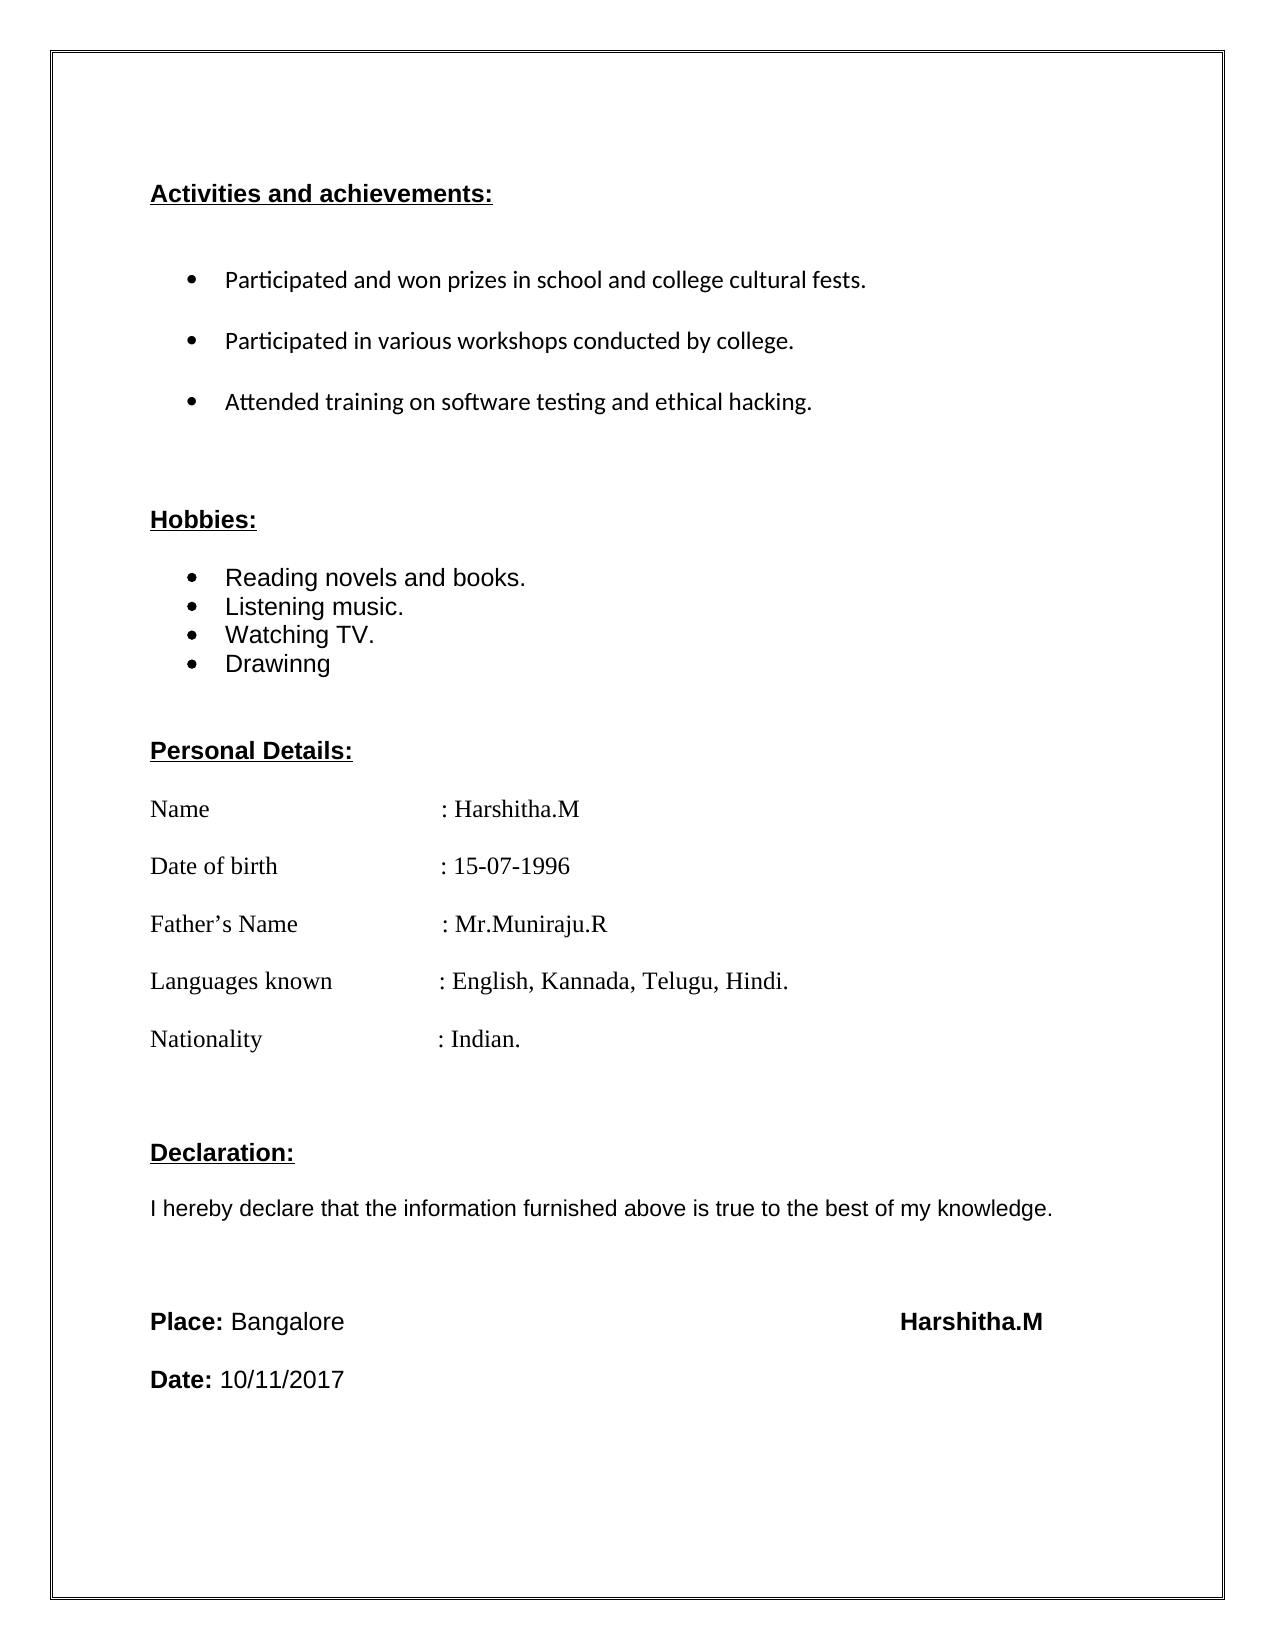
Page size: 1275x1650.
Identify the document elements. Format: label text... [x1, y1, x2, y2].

list Hobbies: [150, 505, 1125, 534]
text Date: 10/11/2017 [150, 1365, 1125, 1393]
text Date of birth : 15-07-1996 [150, 851, 1125, 880]
text Languages known : English, Kannada, Telugu, Hindi. [150, 937, 1125, 995]
text Father’s Name : Mr.Muniraju.R [150, 909, 1125, 937]
text Nationality : Indian. [150, 1024, 1125, 1052]
text Activities and achievements: [150, 179, 1125, 236]
list Reading novels and books. [187, 563, 1125, 592]
list Drawinng [187, 649, 1125, 678]
list Watching TV. [187, 621, 1125, 649]
text Declaration: I hereby declare that the information furnished above is true to the best of my knowledge. [150, 1138, 1125, 1278]
text Personal Details: Name : Harshitha.M [150, 736, 1125, 822]
list Participated and won prizes in school and college cultural fests. [187, 264, 1125, 295]
list Listening music. [187, 592, 1125, 621]
list Participated in various workshops conducted by college. [187, 325, 1125, 356]
list Attended training on software testing and ethical hacking. [187, 386, 1125, 417]
text Place: Bangalore Harshitha.M [150, 1307, 1125, 1336]
